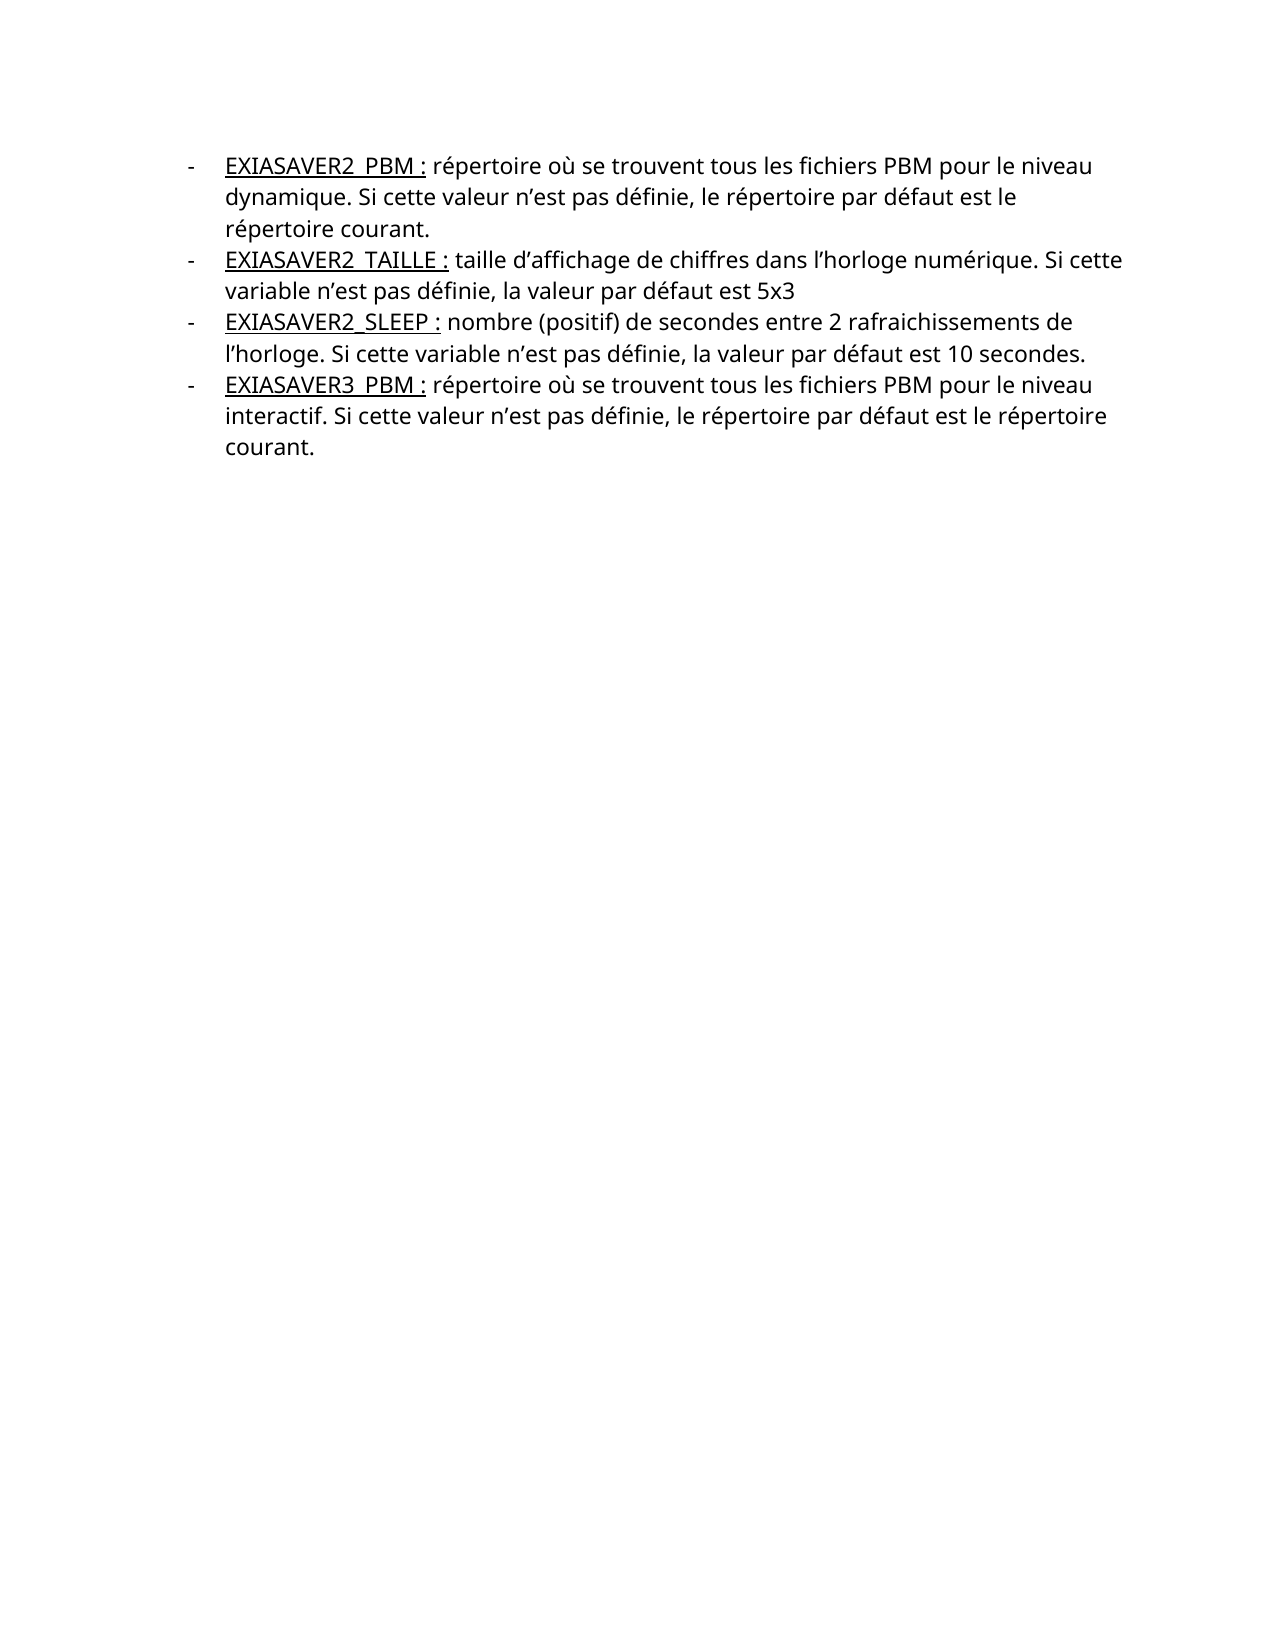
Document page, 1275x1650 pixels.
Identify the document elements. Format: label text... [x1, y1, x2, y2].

list EXIASAVER2_TAILLE : taille d’affichage de chiffres dans l’horloge numérique. Si cette variable n’est pas définie, la valeur par défaut est 5x3 [187, 244, 1125, 306]
